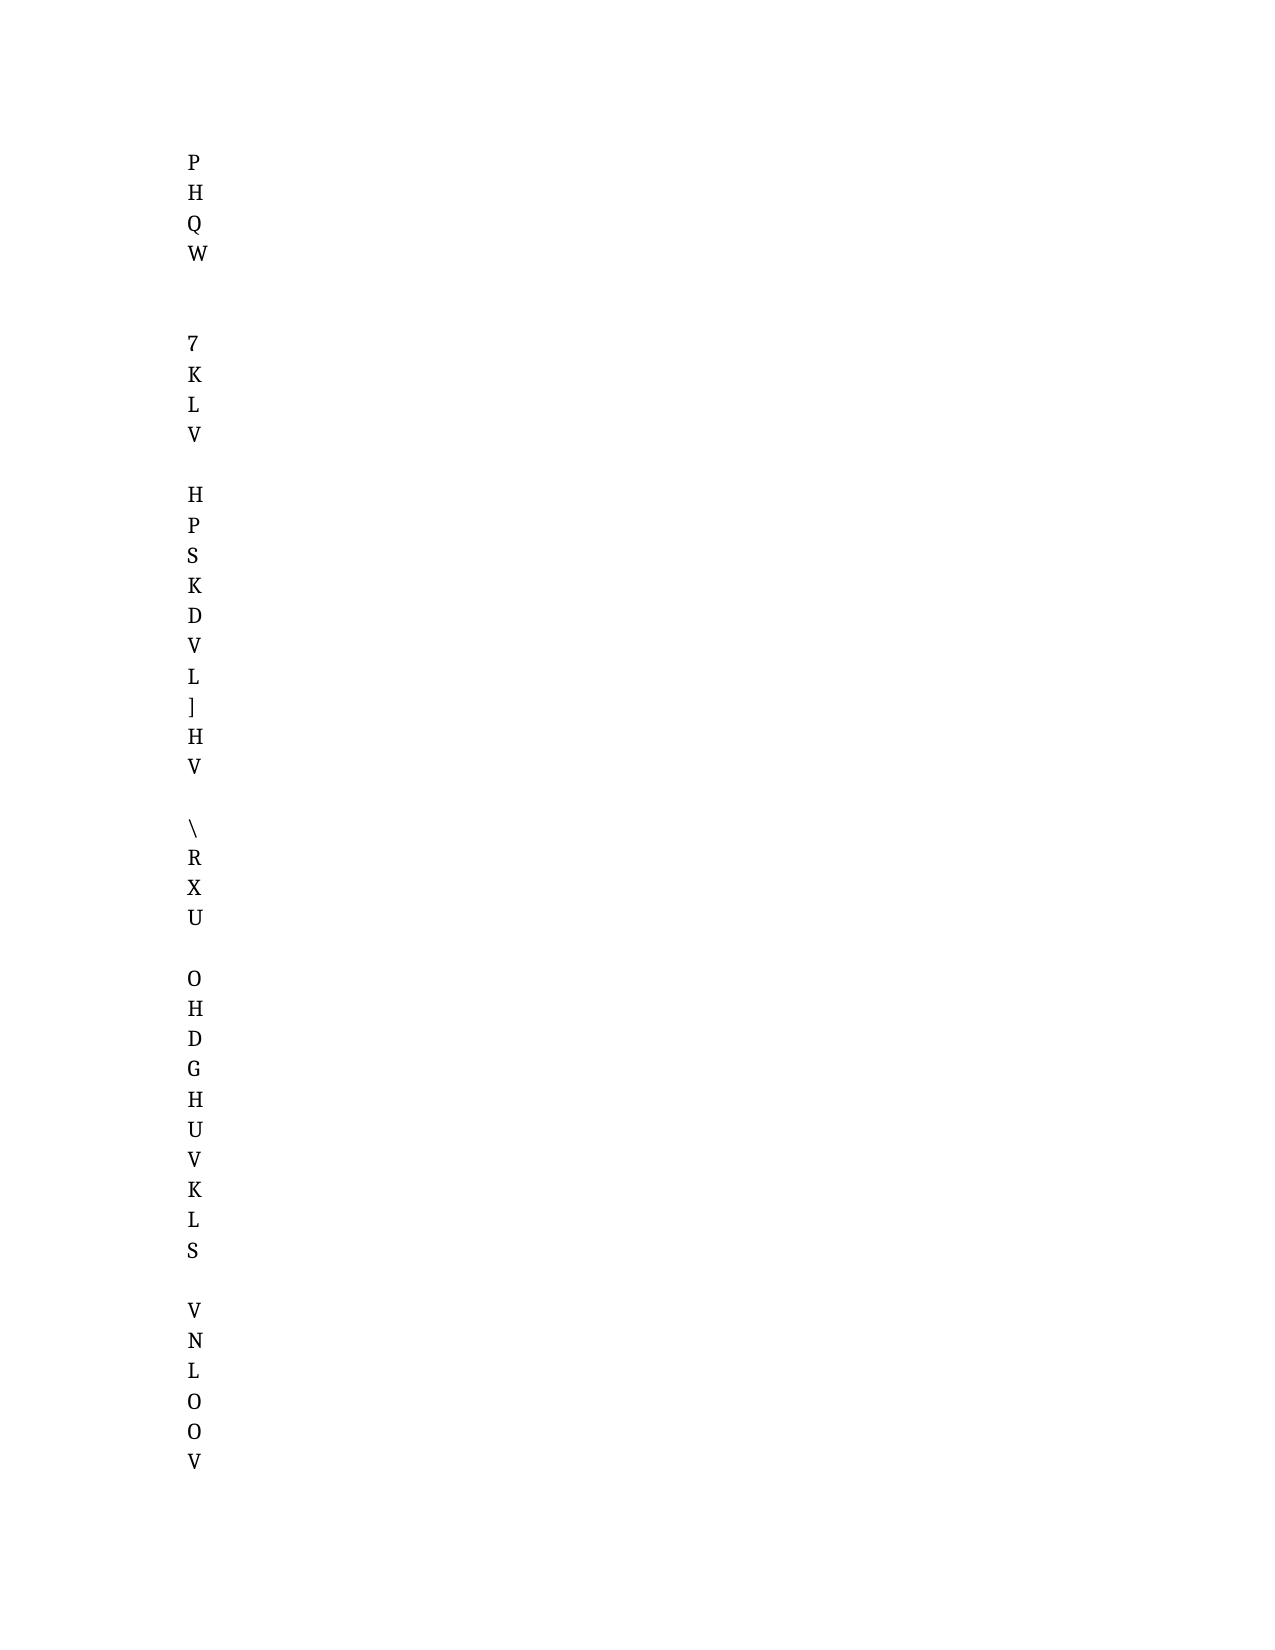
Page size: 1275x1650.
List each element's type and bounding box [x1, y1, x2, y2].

text [187, 150, 1087, 1475]
